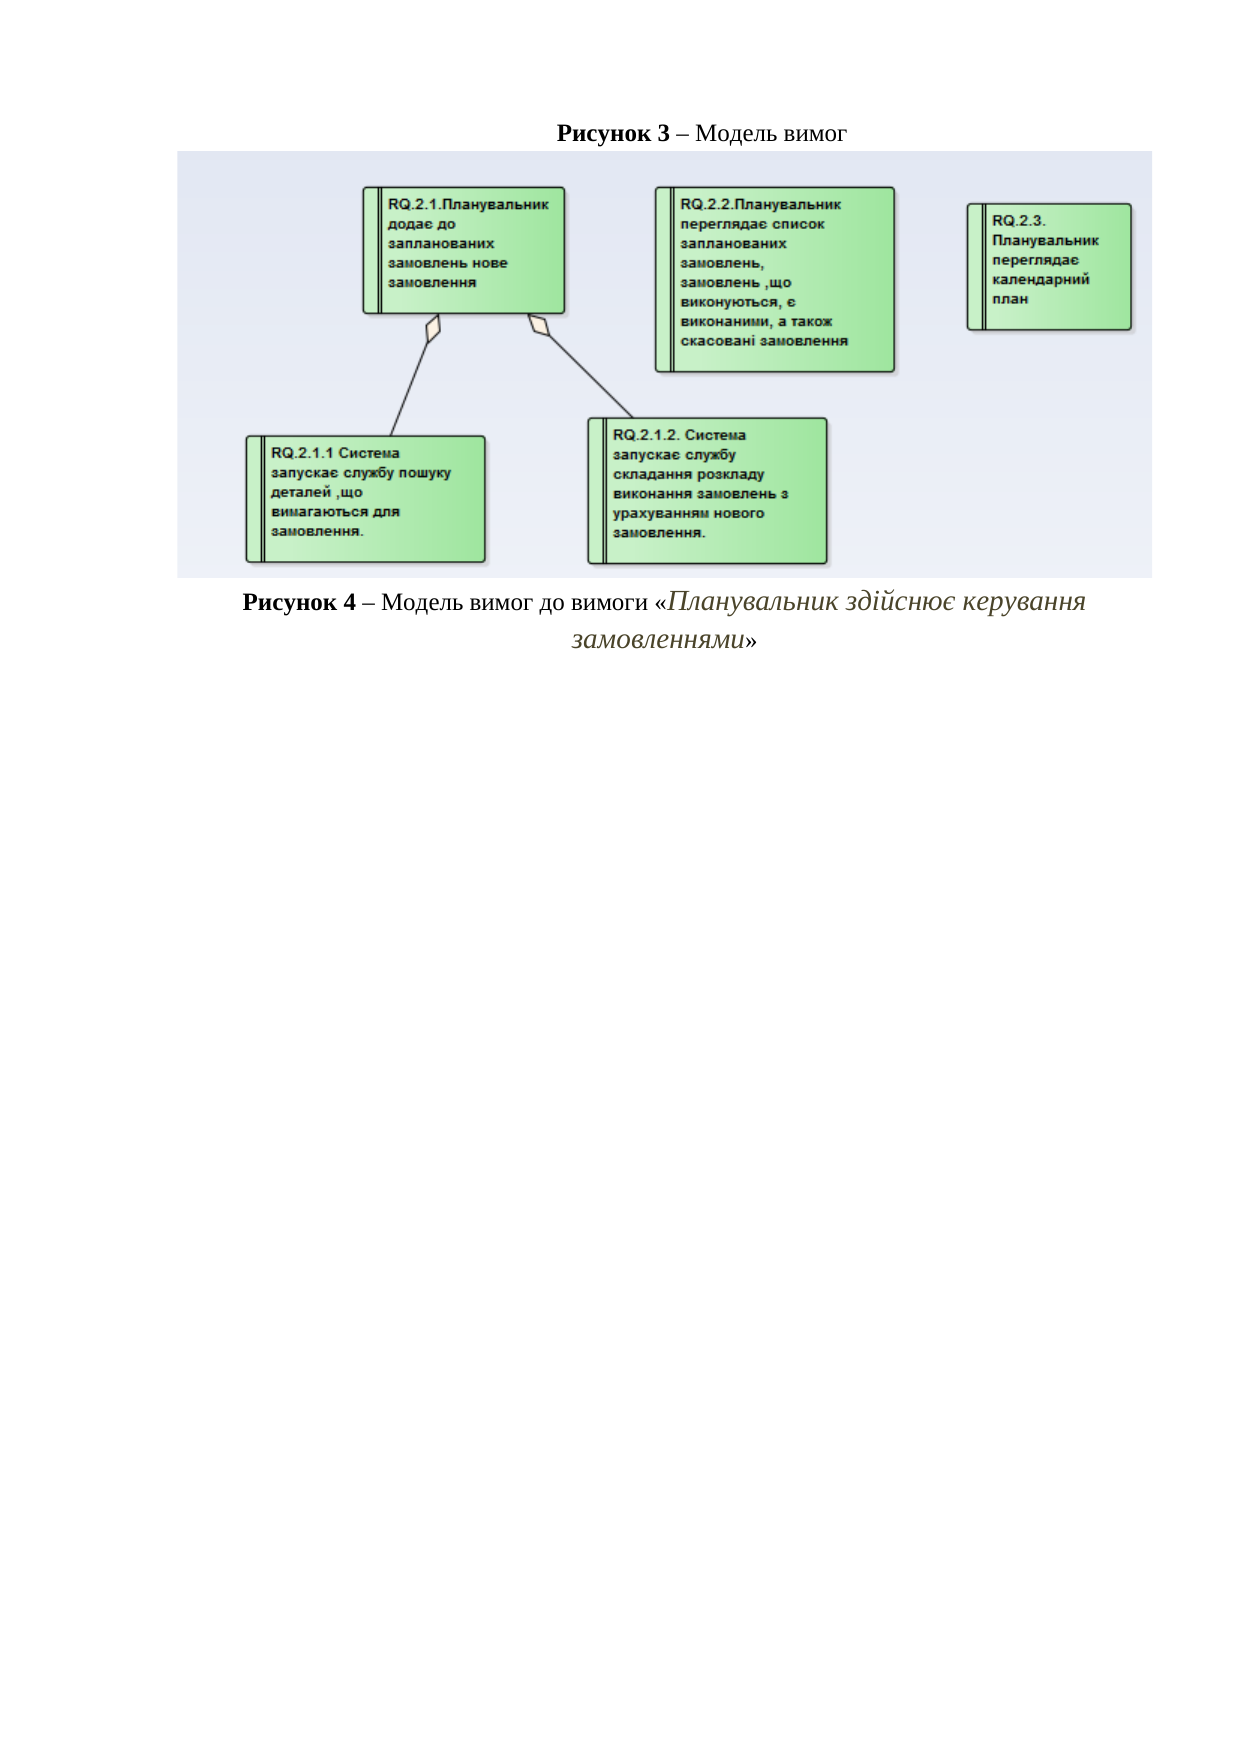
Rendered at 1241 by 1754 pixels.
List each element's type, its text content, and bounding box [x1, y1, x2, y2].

text Рисунок 3 – Модель вимог [177, 118, 1152, 147]
text Рисунок 4 – Модель вимог до вимоги «Планувальник здійснює керування замовленнями» [177, 583, 1152, 655]
picture [177, 151, 1153, 578]
